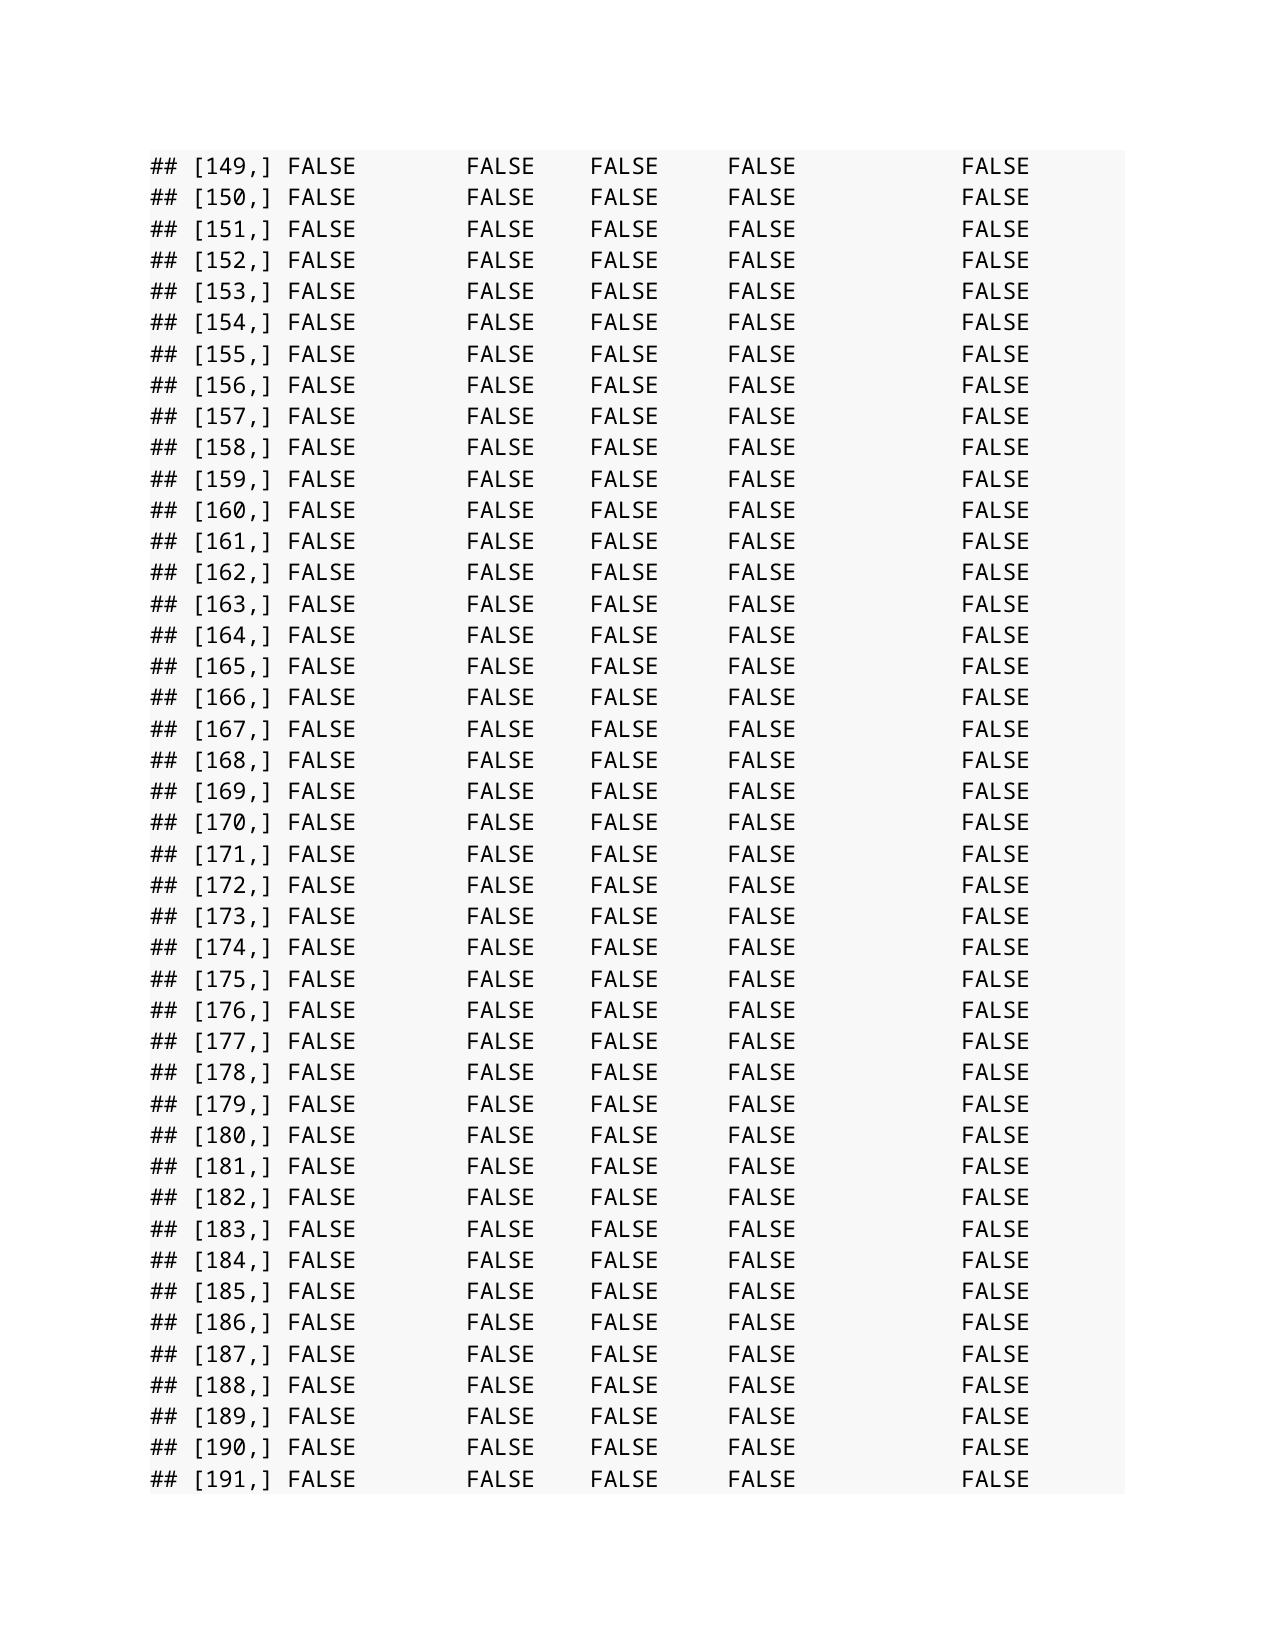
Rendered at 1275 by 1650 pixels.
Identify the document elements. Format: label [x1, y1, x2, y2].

text [150, 150, 1125, 1494]
